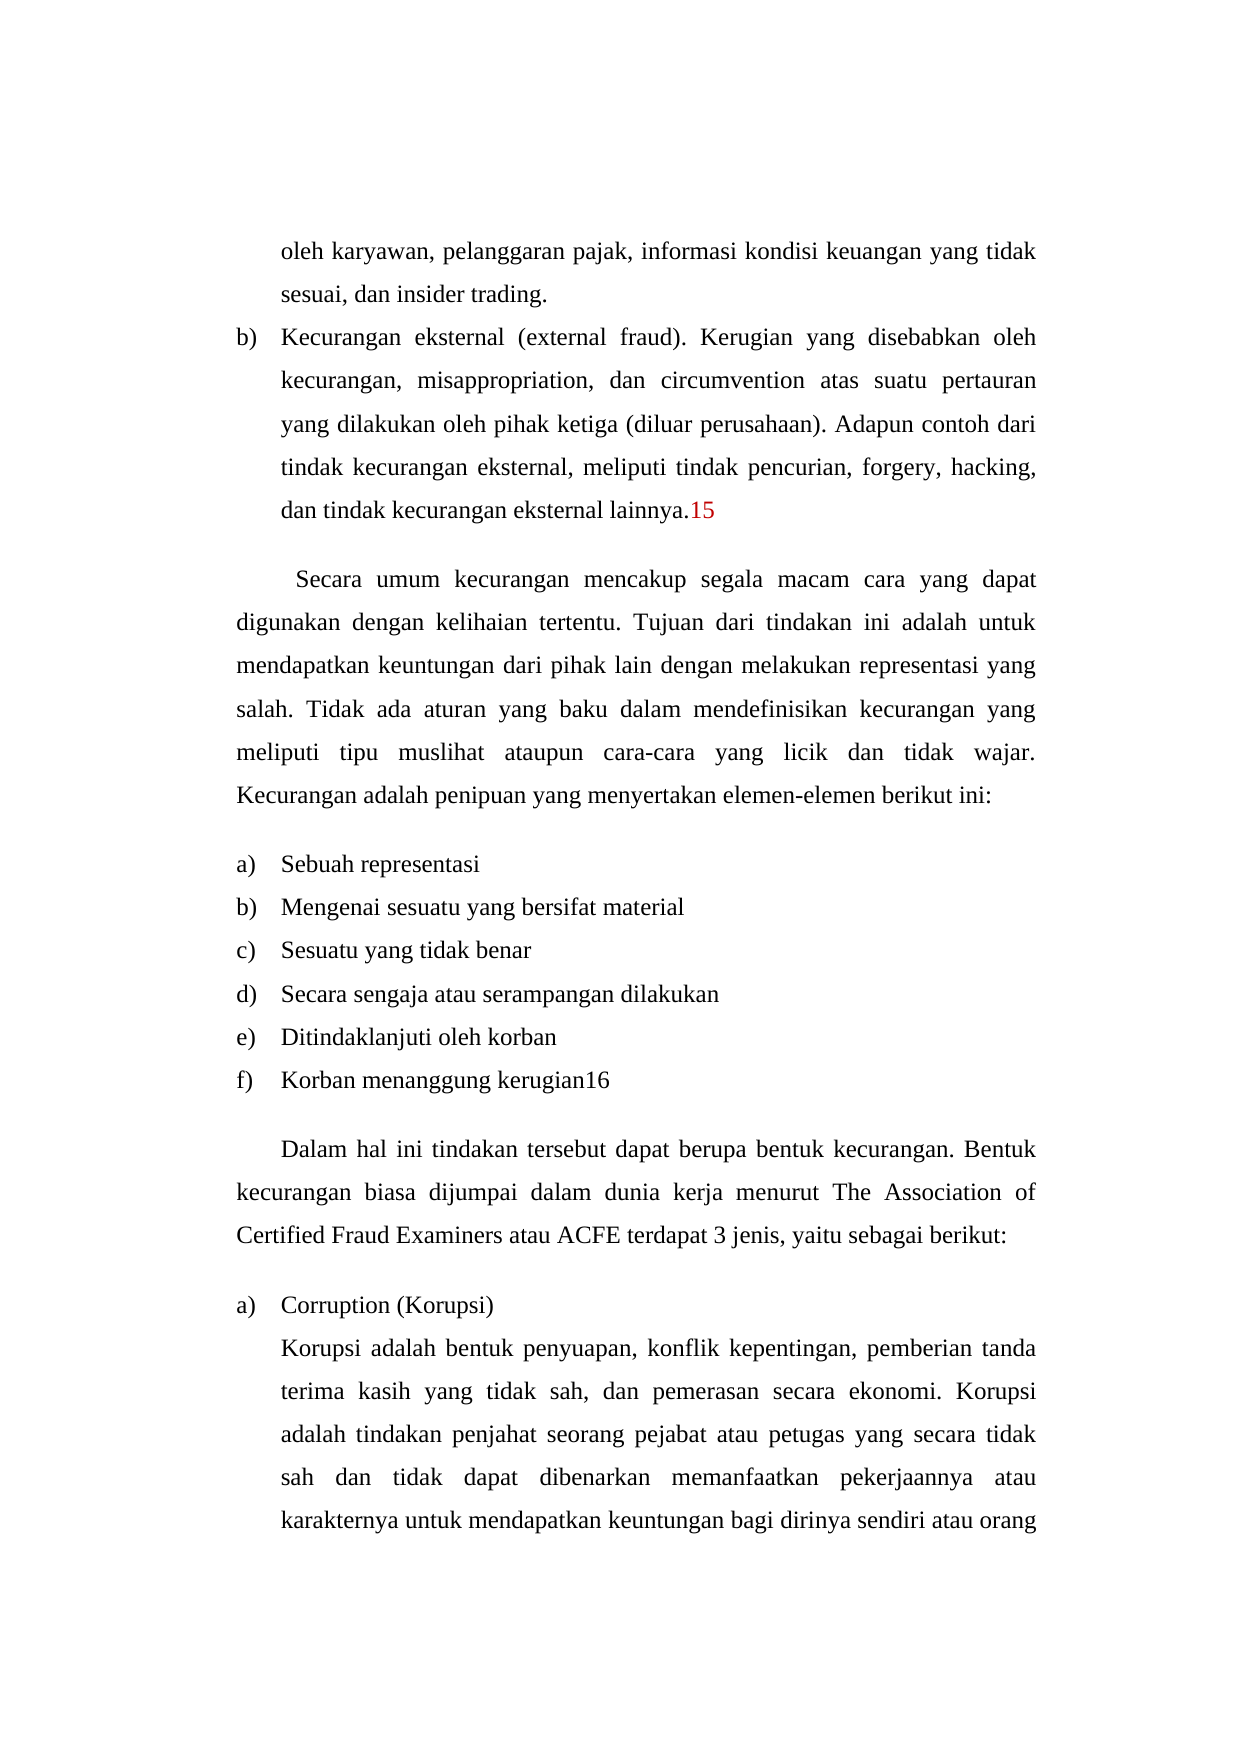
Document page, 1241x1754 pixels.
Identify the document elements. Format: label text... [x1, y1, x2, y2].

list Sebuah representasi [236, 849, 1037, 878]
list Secara sengaja atau serampangan dilakukan [236, 979, 1037, 1007]
list Korban menanggung kerugian16 [236, 1065, 1037, 1094]
list Mengenai sesuatu yang bersifat material [236, 892, 1037, 921]
list Ditindaklanjuti oleh korban [236, 1022, 1037, 1051]
list Corruption (Korupsi) [236, 1290, 1037, 1319]
text Dalam hal ini tindakan tersebut dapat berupa bentuk kecurangan. Bentuk kecurangan biasa dijumpai dalam dunia kerja menurut The Association of Certified Fraud Examiners atau ACFE terdapat 3 jenis, yaitu sebagai berikut: [236, 1134, 1037, 1249]
list Kecurangan eksternal (external fraud). Kerugian yang disebabkan oleh kecurangan, misappropriation, dan circumvention atas suatu pertauran yang dilakukan oleh pihak ketiga (diluar perusahaan). Adapun contoh dari tindak kecurangan eksternal, meliputi tindak pencurian, forgery, hacking, dan tindak kecurangan eksternal lainnya.15 [236, 322, 1037, 524]
text Secara umum kecurangan mencakup segala macam cara yang dapat digunakan dengan kelihaian tertentu. Tujuan dari tindakan ini adalah untuk mendapatkan keuntungan dari pihak lain dengan melakukan representasi yang salah. Tidak ada aturan yang baku dalam mendefinisikan kecurangan yang meliputi tipu muslihat ataupun cara-cara yang licik dan tidak wajar. Kecurangan adalah penipuan yang menyertakan elemen-elemen berikut ini: [236, 564, 1037, 809]
list Sesuatu yang tidak benar [236, 936, 1037, 964]
